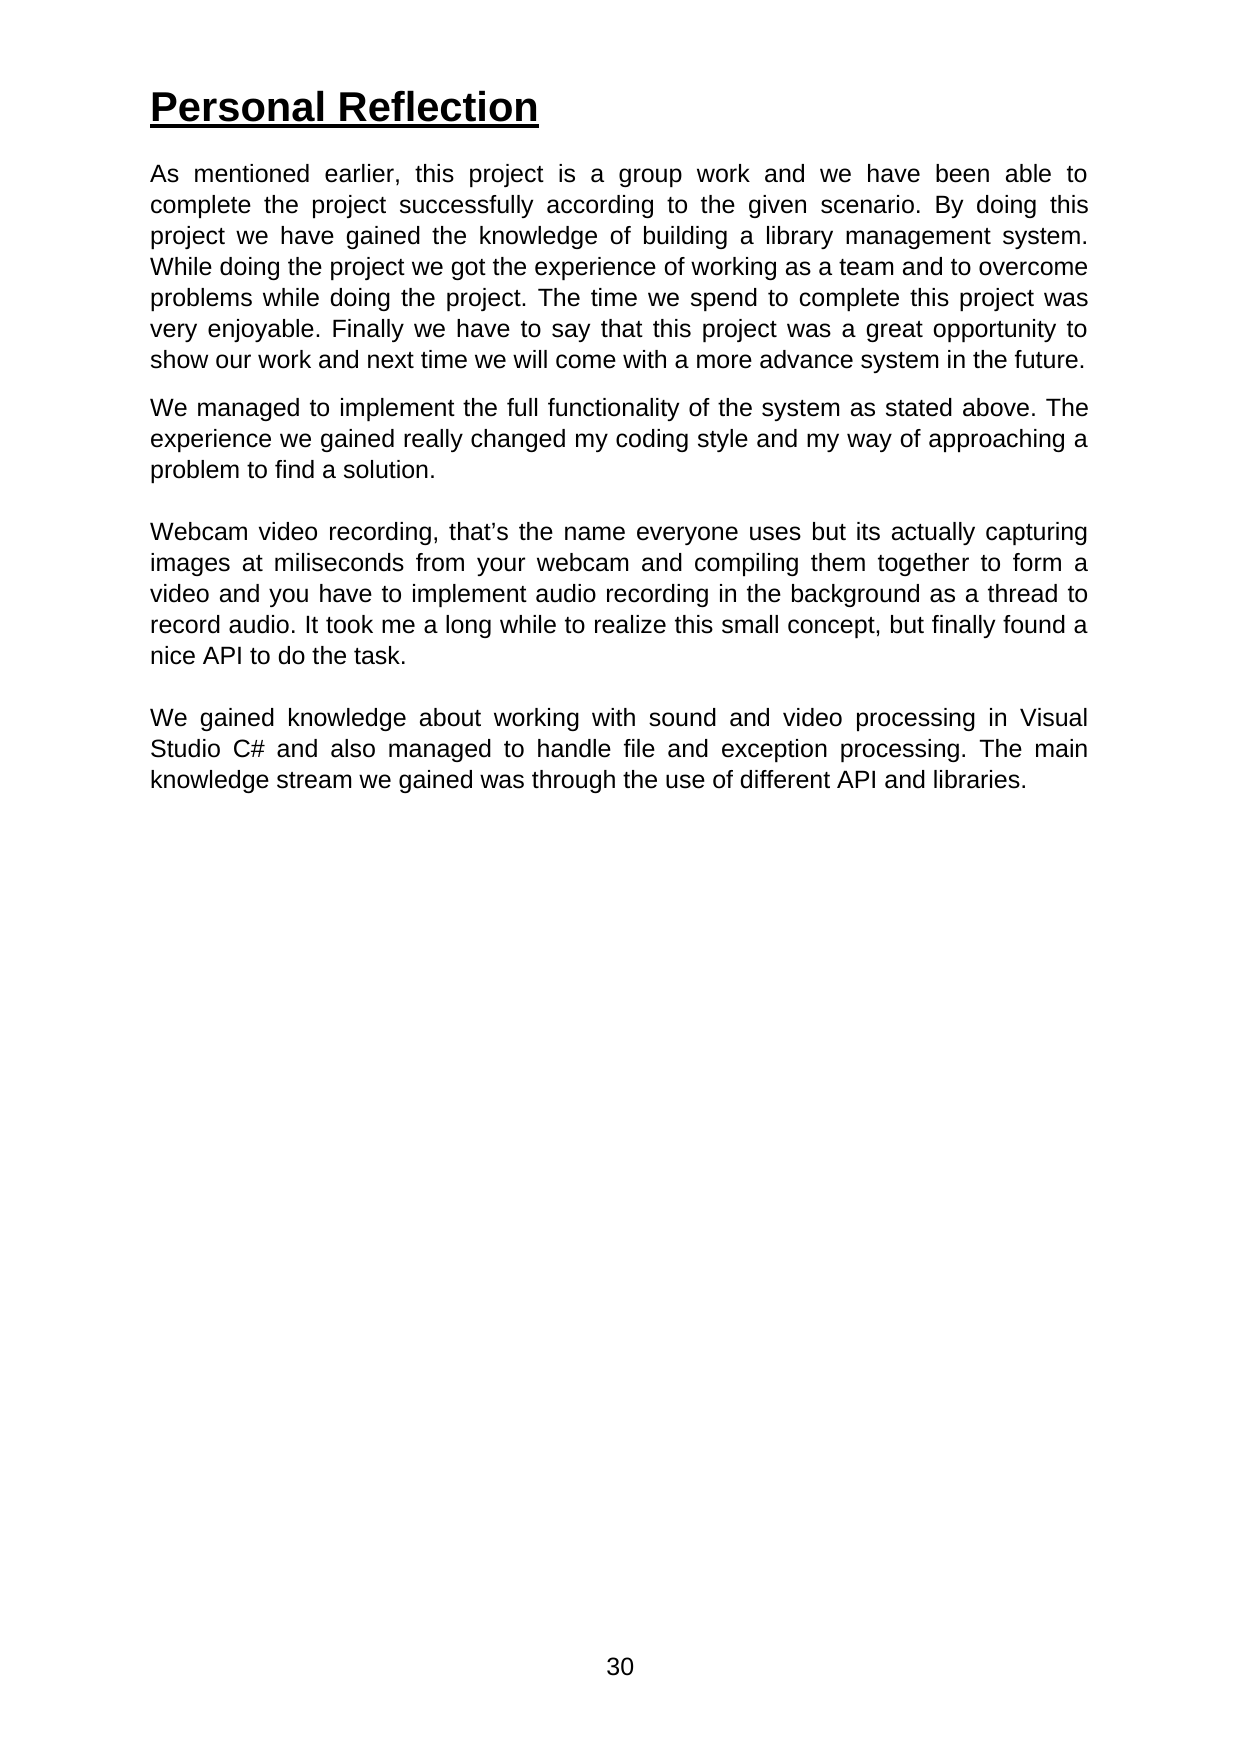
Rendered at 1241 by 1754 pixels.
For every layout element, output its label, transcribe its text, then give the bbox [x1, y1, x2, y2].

subtitle Personal Reflection [150, 82, 1090, 130]
text As mentioned earlier, this project is a group work and we have been able to complete the project successfully according to the given scenario. By doing this project we have gained the knowledge of building a library management system. While doing the project we got the experience of working as a team and to overcome problems while doing the project. The time we spend to complete this project was very enjoyable. Finally we have to say that this project was a great opportunity to show our work and next time we will come with a more advance system in the future. [150, 158, 1090, 373]
text Webcam video recording, that’s the name everyone uses but its actually capturing images at miliseconds from your webcam and compiling them together to form a video and you have to implement audio recording in the background as a thread to record audio. It took me a long while to realize this small concept, but finally found a nice API to do the task. [150, 517, 1090, 669]
text We gained knowledge about working with sound and video processing in Visual Studio C# and also managed to handle file and exception processing. The main knowledge stream we gained was through the use of different API and libraries. [150, 703, 1090, 794]
text We managed to implement the full functionality of the system as stated above. The experience we gained really changed my coding style and my way of approaching a problem to find a solution. [150, 392, 1090, 483]
